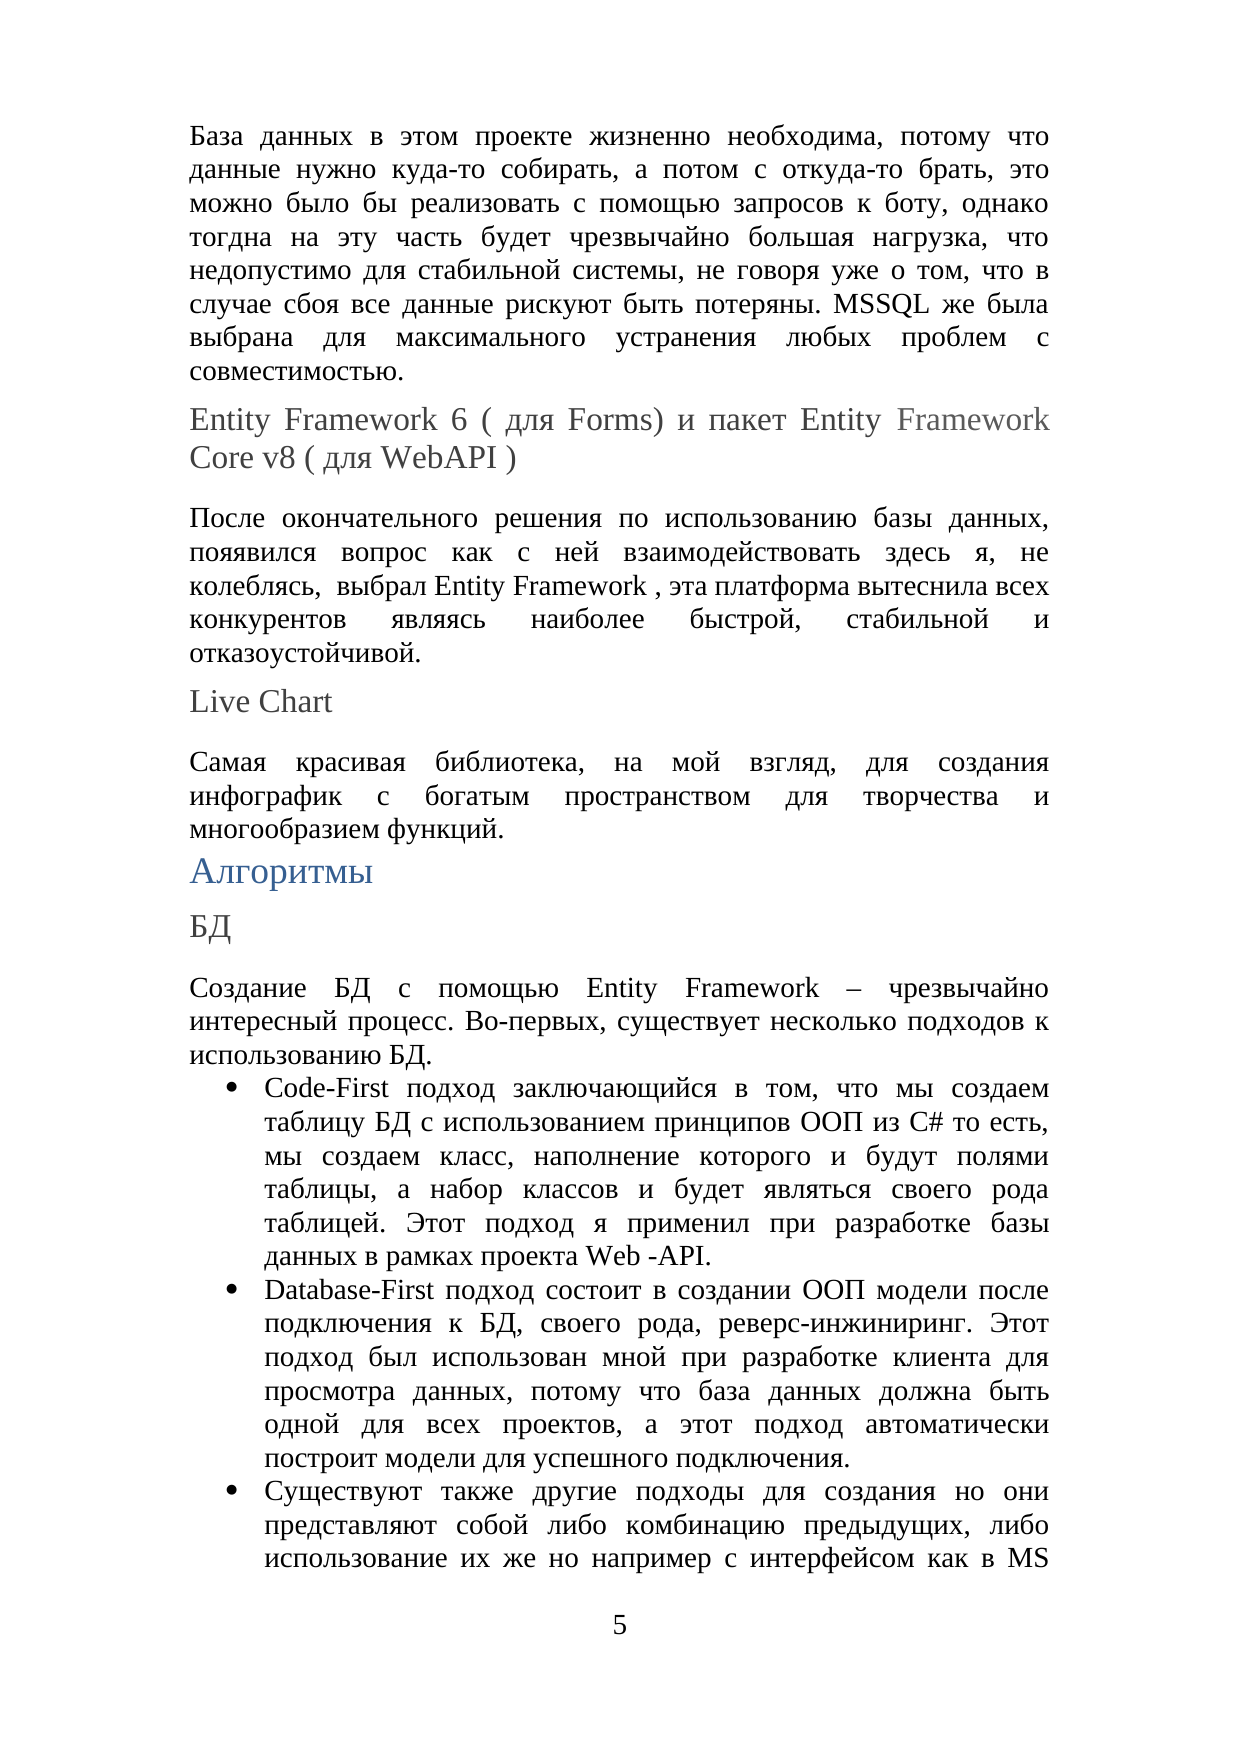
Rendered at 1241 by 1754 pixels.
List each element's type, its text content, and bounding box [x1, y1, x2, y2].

text Самая красивая библиотека, на мой взгляд, для создания инфографик с богатым пространством для творчества и многообразием функций. [189, 744, 1050, 845]
text База данных в этом проекте жизненно необходима, потому что данные нужно куда-то собирать, а потом с откуда-то брать, это можно было бы реализовать с помощью запросов к боту, однако тогдна на эту часть будет чрезвычайно большая нагрузка, что недопустимо для стабильной системы, не говоря уже о том, что в случае сбоя все данные рискуют быть потеряны. MSSQL же была выбрана для максимального устранения любых проблем с совместимостью. [189, 118, 1050, 386]
list Database-First подход состоит в создании ООП модели после подключения к БД, своего рода, реверс-инжиниринг. Этот подход был использован мной при разработке клиента для просмотра данных, потому что база данных должна быть одной для всех проектов, а этот подход автоматически построит модели для успешного подключения. [227, 1272, 1050, 1473]
subtitle Алгоритмы [189, 849, 1050, 892]
subtitle БД [189, 907, 1050, 945]
text Создание БД с помощью Entity Framework – чрезвычайно интересный процесс. Во-первых, существует несколько подходов к использованию БД. [189, 970, 1050, 1071]
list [227, 1473, 1050, 1574]
list Code-First подход заключающийся в том, что мы создаем таблицу БД с использованием принципов ООП из С# то есть, мы создаем класс, наполнение которого и будут полями таблицы, а набор классов и будет являться своего рода таблицей. Этот подход я применил при разработке базы данных в рамках проекта Web -API. [227, 1071, 1050, 1272]
text После окончательного решения по использованию базы данных, пояявился вопрос как с ней взаимодействовать здесь я, не колеблясь, выбрал Entity Framework , эта платформа вытеснила всех конкурентов являясь наиболее быстрой, стабильной и отказоустойчивой. [189, 501, 1050, 668]
subtitle Live Chart [189, 681, 1050, 719]
subtitle Entity Framework 6 ( для Forms) и пакет Entity Framework Core v8 ( для WebAPI ) [189, 399, 1050, 476]
